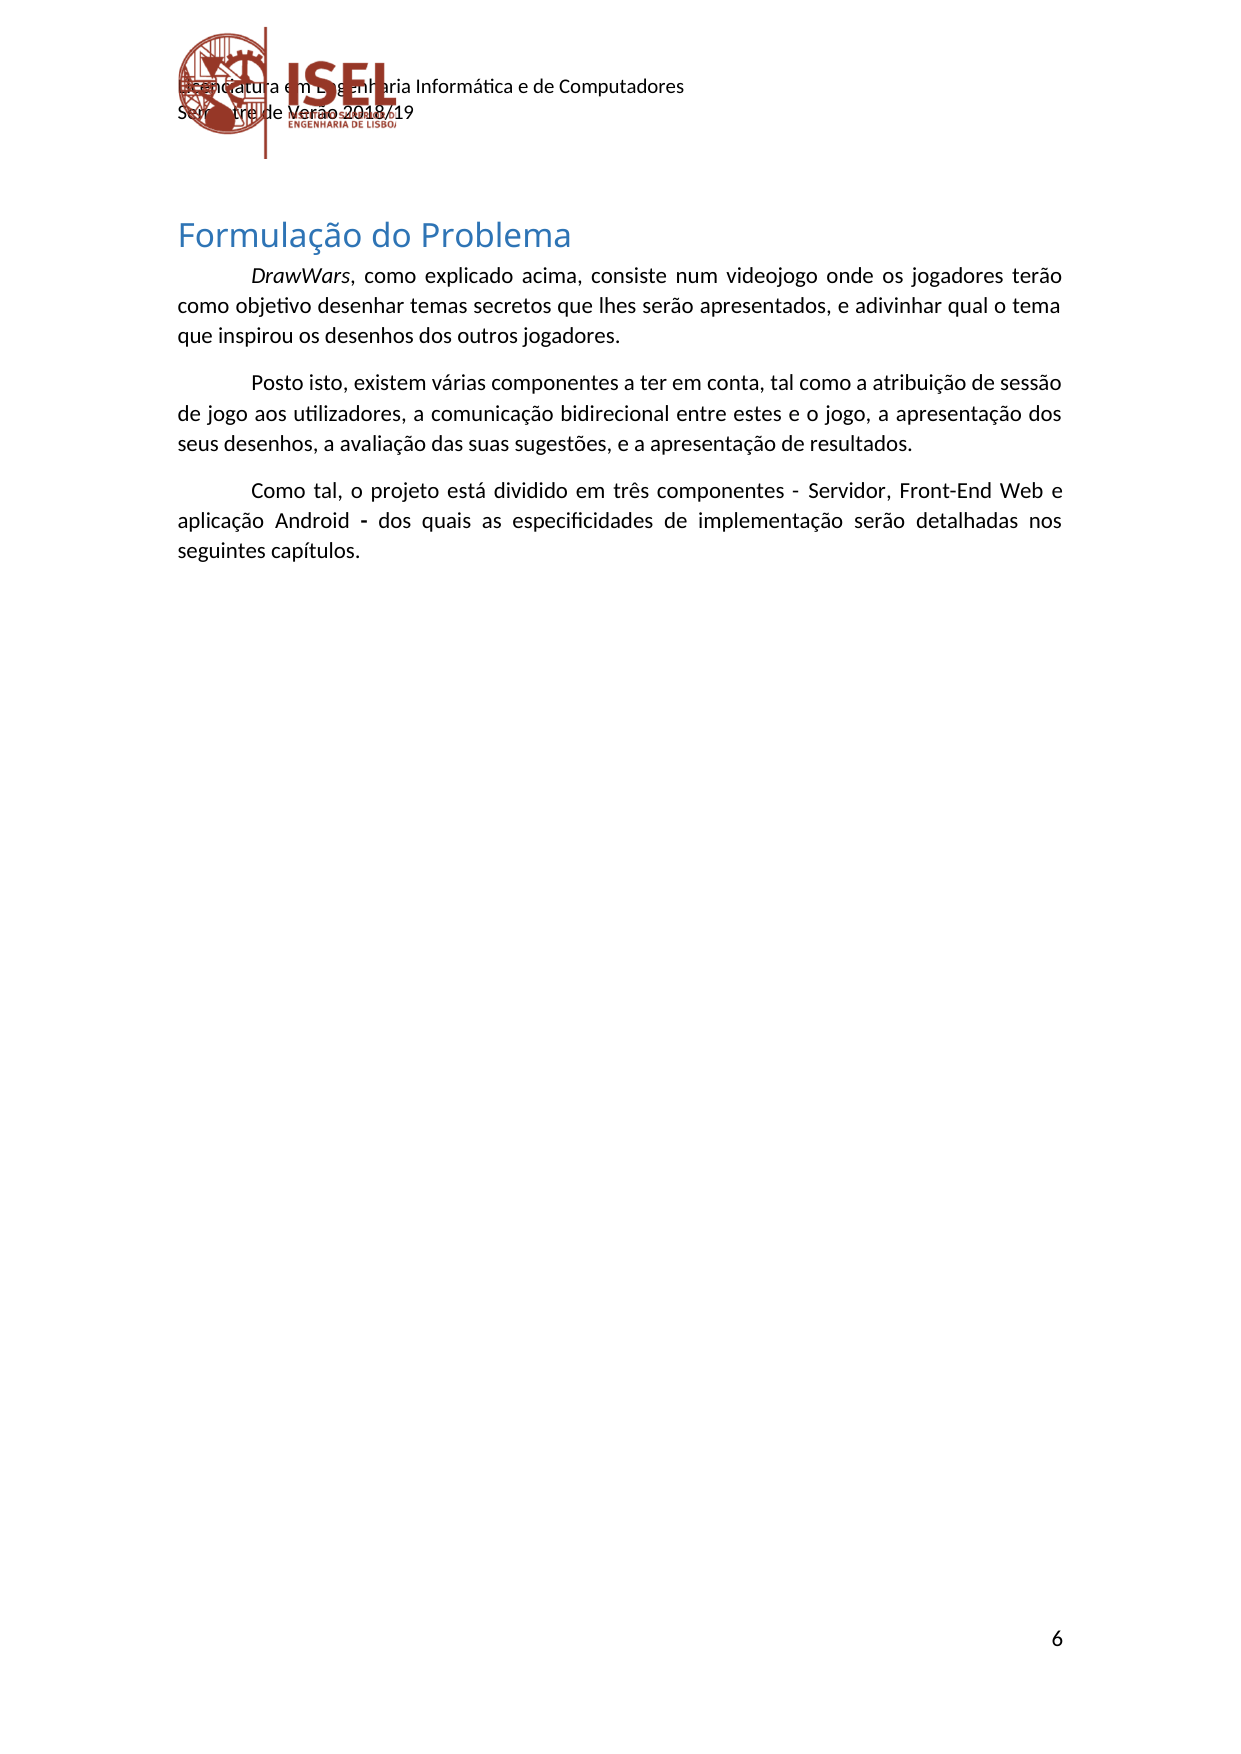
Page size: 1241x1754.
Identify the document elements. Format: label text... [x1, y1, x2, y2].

subtitle Formulação do Problema [177, 212, 1063, 258]
text Posto isto, existem várias componentes a ter em conta, tal como a atribuição de sessão de jogo aos utilizadores, a comunicação bidirecional entre estes e o jogo, a apresentação dos seus desenhos, a avaliação das suas sugestões, e a apresentação de resultados. [177, 368, 1063, 457]
picture [177, 26, 396, 158]
text DrawWars, como explicado acima, consiste num videojogo onde os jogadores terão como objetivo desenhar temas secretos que lhes serão apresentados, e adivinhar qual o tema que inspirou os desenhos dos outros jogadores. [177, 261, 1063, 349]
text Como tal, o projeto está dividido em três componentes - Servidor, Front-End Web e aplicação Android - dos quais as especificidades de implementação serão detalhadas nos seguintes capítulos. [177, 476, 1063, 564]
